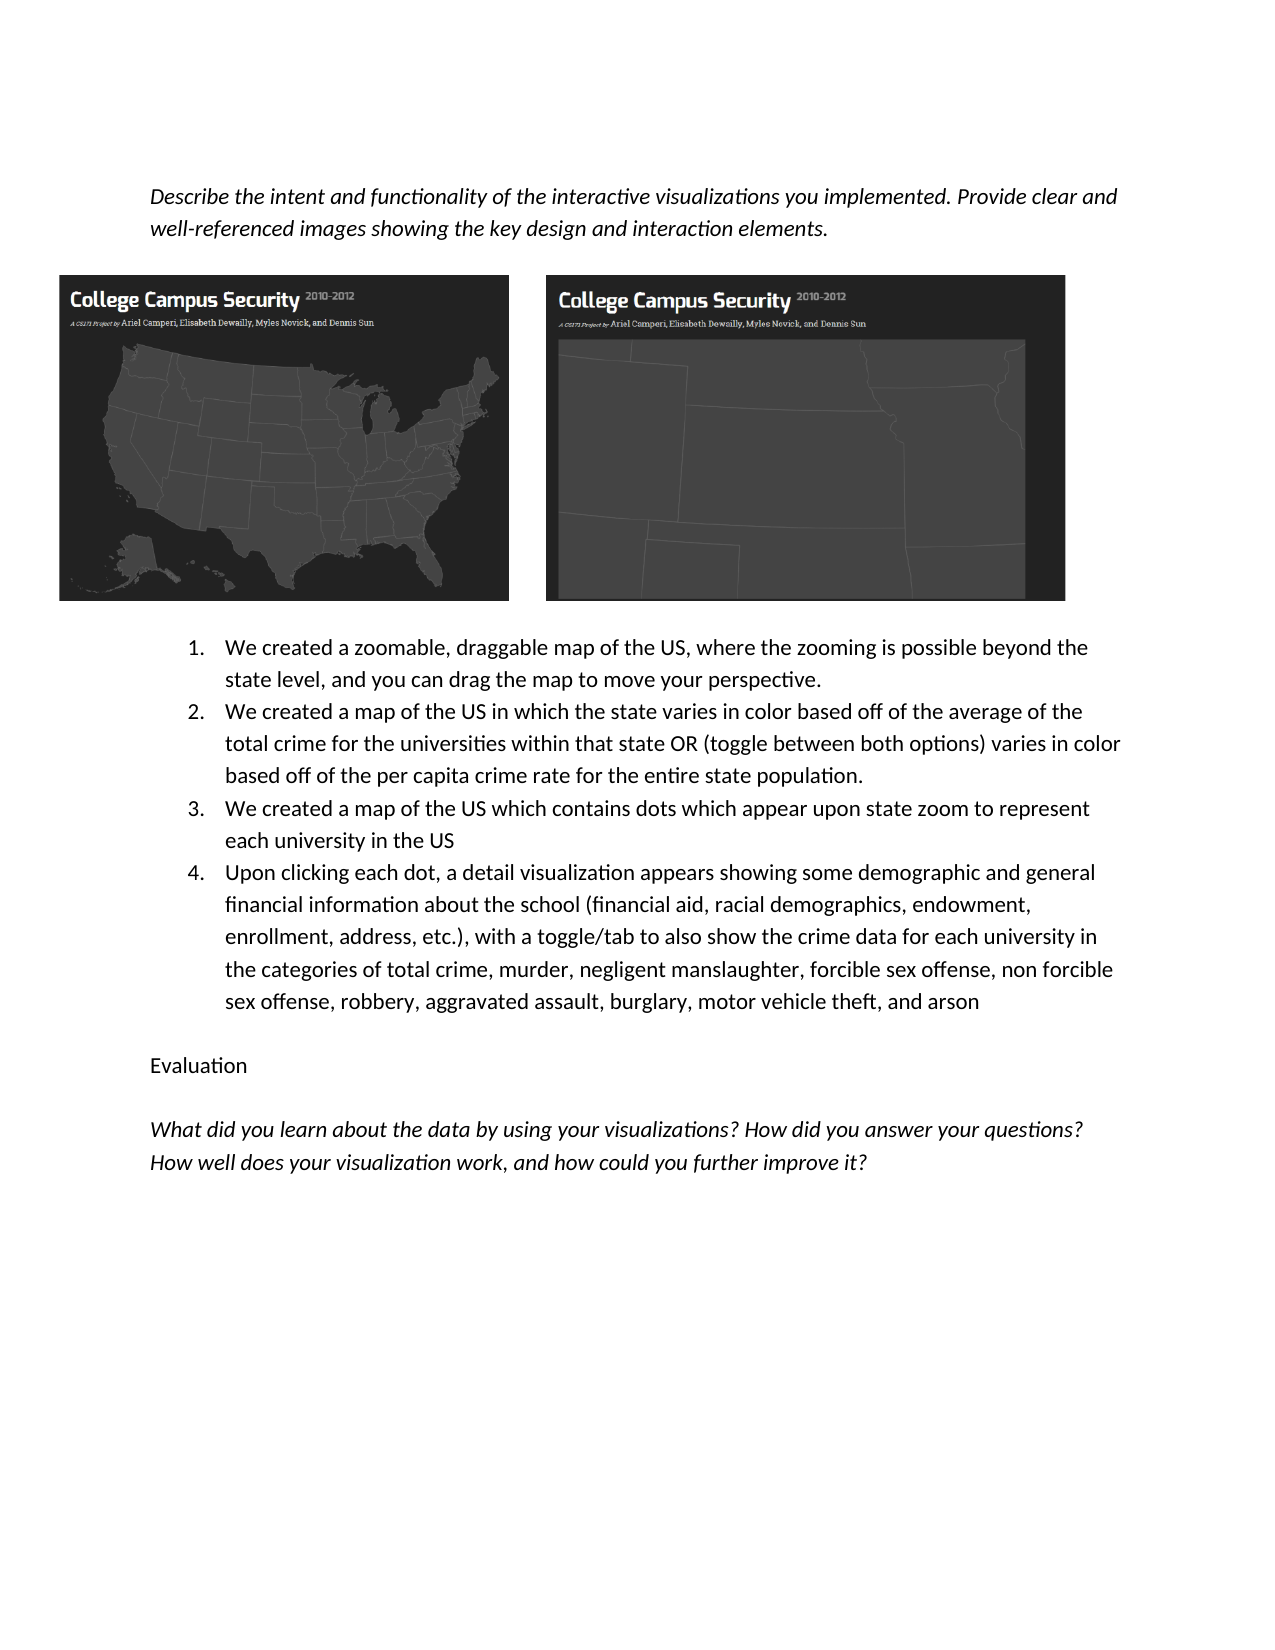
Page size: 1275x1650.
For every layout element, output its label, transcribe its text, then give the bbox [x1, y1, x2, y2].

picture [546, 275, 1066, 601]
list We created a zoomable, draggable map of the US, where the zooming is possible beyond the state level, and you can drag the map to move your perspective. [187, 633, 1125, 693]
text What did you learn about the data by using your visualizations? How did you answer your questions? How well does your visualization work, and how could you further improve it? [150, 1116, 1125, 1176]
picture [59, 275, 509, 601]
text Evaluation [150, 1051, 1125, 1079]
list We created a map of the US which contains dots which appear upon state zoom to represent each university in the US [187, 794, 1125, 854]
list We created a map of the US in which the state varies in color based off of the average of the total crime for the universities within that state OR (toggle between both options) varies in color based off of the per capita crime rate for the entire state population. [187, 697, 1125, 789]
text Describe the intent and functionality of the interactive visualizations you implemented. Provide clear and well-referenced images showing the key design and interaction elements. [150, 182, 1125, 242]
list Upon clicking each dot, a detail visualization appears showing some demographic and general financial information about the school (financial aid, racial demographics, endowment, enrollment, address, etc.), with a toggle/tab to also show the crime data for each university in the categories of total crime, murder, negligent manslaughter, forcible sex offense, non forcible sex offense, robbery, aggravated assault, burglary, motor vehicle theft, and arson [187, 858, 1125, 1015]
